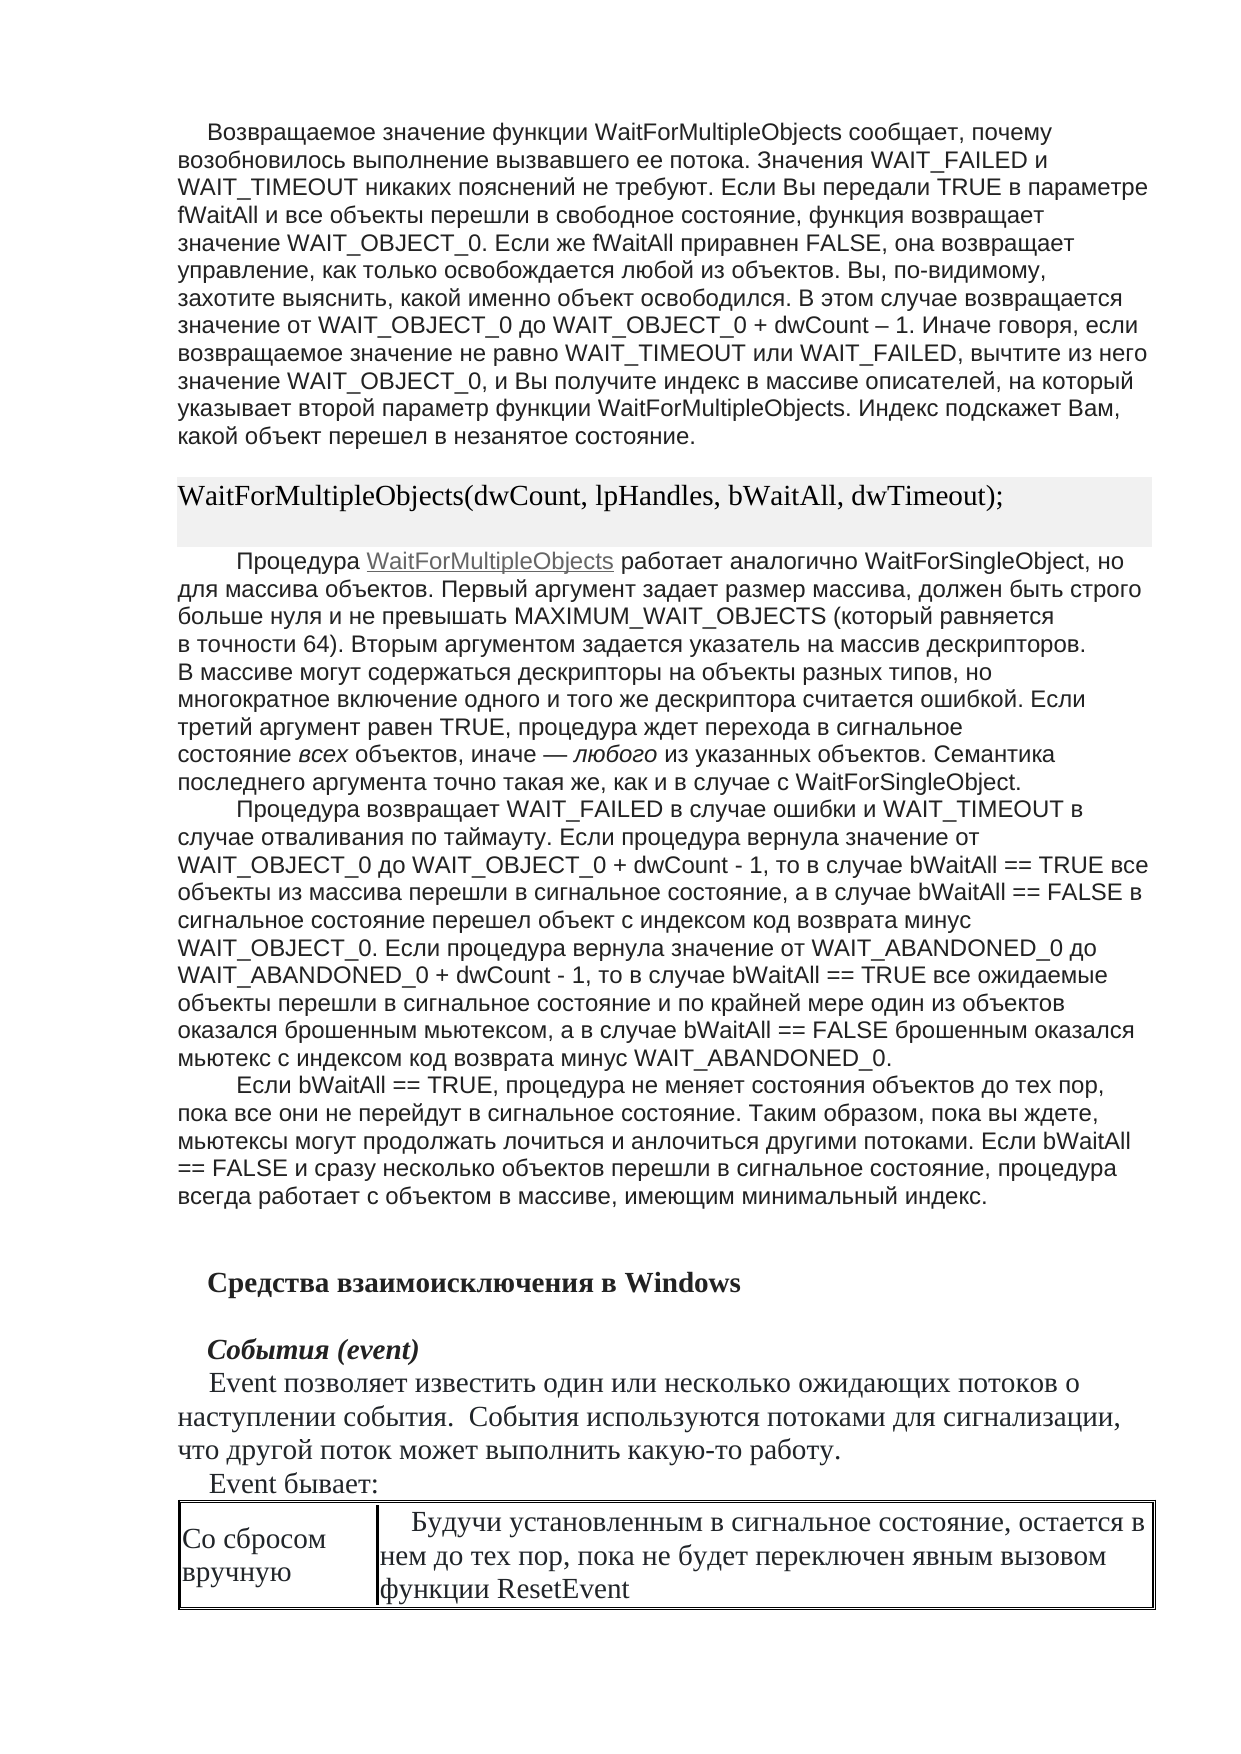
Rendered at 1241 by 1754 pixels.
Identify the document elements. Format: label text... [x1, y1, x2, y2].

table_header Будучи установленным в сигнальное состояние, остается в нем до тех пор, пока не будет переключен явным вызовом функции ResetEvent [377, 1503, 1152, 1606]
text Возвращаемое значение функции WaitForMultipleObjects сообщает, почему возобновилось выполнение вызвавшего ее потока. Значения WAIT_FAILED и WAIT_TIMEOUT никаких пояснений не требуют. Если Вы передали TRUE в параметре fWaitAll и все объекты перешли в свободное состояние, функция возвращает значение WAIT_OBJECT_0. Если же fWaitAll приравнен FALSE, она возвращает управление, как только освобождается любой из объектов. Вы, по-видимому, захотите выяснить, какой именно объект освободился. В этом случае возвращается значение от WAIT_OBJECT_0 до WAIT_OBJECT_0 + dwCount – 1. Иначе говоря, если возвращаемое значение не равно WAIT_TIMEOUT или WAIT_FAILED, вычтите из него значение WAIT_OBJECT_0, и Вы получите индекс в массиве описателей, на который указывает второй параметр функции WaitForMultipleObjects. Индекс подскажет Вам, какой объект перешел в незанятое состояние. [177, 118, 1152, 449]
table_header Со сбросом вручную [181, 1503, 377, 1606]
text Средства взаимоисключения в Windows [177, 1265, 1152, 1298]
text Процедура возвращает WAIT_FAILED в случае ошибки и WAIT_TIMEOUT в случае отваливания по таймауту. Если процедура вернула значение от WAIT_OBJECT_0 до WAIT_OBJECT_0 + dwCount - 1, то в случае bWaitAll == TRUE все объекты из массива перешли в сигнальное состояние, а в случае bWaitAll == FALSE в сигнальное состояние перешел объект с индексом код возврата минус WAIT_OBJECT_0. Если процедура вернула значение от WAIT_ABANDONED_0 до WAIT_ABANDONED_0 + dwCount - 1, то в случае bWaitAll == TRUE все ожидаемые объекты перешли в сигнальное состояние и по крайней мере один из объектов оказался брошенным мьютексом, а в случае bWaitAll == FALSE брошенным оказался мьютекс с индексом код возврата минус WAIT_ABANDONED_0. [177, 795, 1152, 1071]
text Если bWaitAll == TRUE, процедура не меняет состояния объектов до тех пор, пока все они не перейдут в сигнальное состояние. Таким образом, пока вы ждете, мьютексы могут продолжать лочиться и анлочиться другими потоками. Если bWaitAll == FALSE и сразу несколько объектов перешли в сигнальное состояние, процедура всегда работает с объектом в массиве, имеющим минимальный индекс. [177, 1071, 1152, 1209]
text Event бывает: [177, 1466, 1152, 1499]
text WaitForMultipleObjects(dwCount, lpHandles, bWaitAll, dwTimeout); [177, 477, 1152, 512]
text События (event) [177, 1332, 1152, 1365]
text Event позволяет известить один или несколько ожидающих потоков о наступлении события. События используются потоками для сигнализации, что другой поток может выполнить какую-то работу. [177, 1365, 1152, 1466]
text Процедура WaitForMultipleObjects работает аналогично WaitForSingleObject, но для массива объектов. Первый аргумент задает размер массива, должен быть строго больше нуля и не превышать MAXIMUM_WAIT_OBJECTS (который равняется в точности 64). Вторым аргументом задается указатель на массив дескрипторов. В массиве могут содержаться дескрипторы на объекты разных типов, но многократное включение одного и того же дескриптора считается ошибкой. Если третий аргумент равен TRUE, процедура ждет перехода в сигнальное состояние всех объектов, иначе — любого из указанных объектов. Семантика последнего аргумента точно такая же, как и в случае с WaitForSingleObject. [177, 547, 1152, 795]
